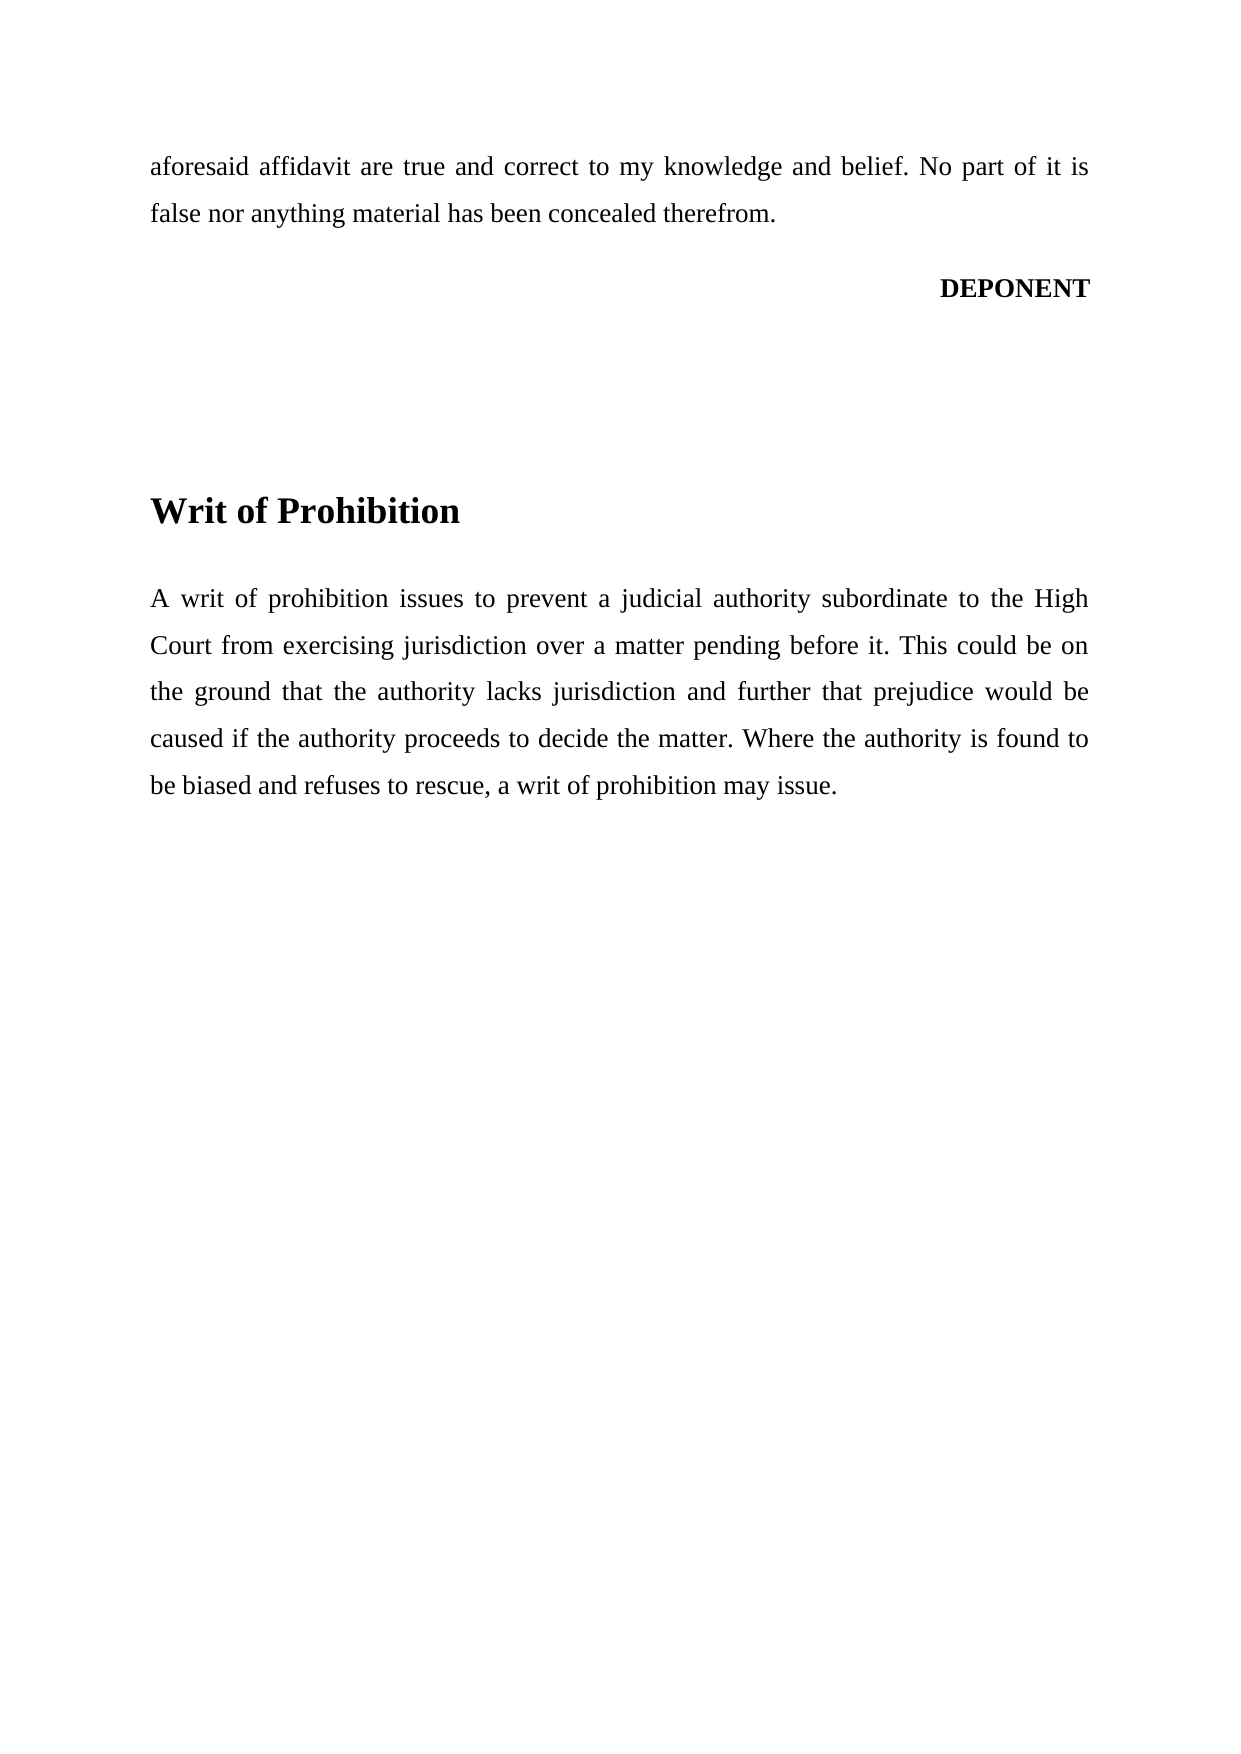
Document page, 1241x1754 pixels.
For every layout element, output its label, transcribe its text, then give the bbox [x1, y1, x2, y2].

text DEPONENT [150, 272, 1090, 444]
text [150, 150, 1090, 228]
text A writ of prohibition issues to prevent a judicial authority subordinate to the High Court from exercising jurisdiction over a matter pending before it. This could be on the ground that the authority lacks jurisdiction and further that prejudice would be caused if the authority proceeds to decide the matter. Where the authority is found to be biased and refuses to rescue, a writ of prohibition may issue. [150, 582, 1090, 800]
text Writ of Prohibition [150, 488, 1090, 531]
